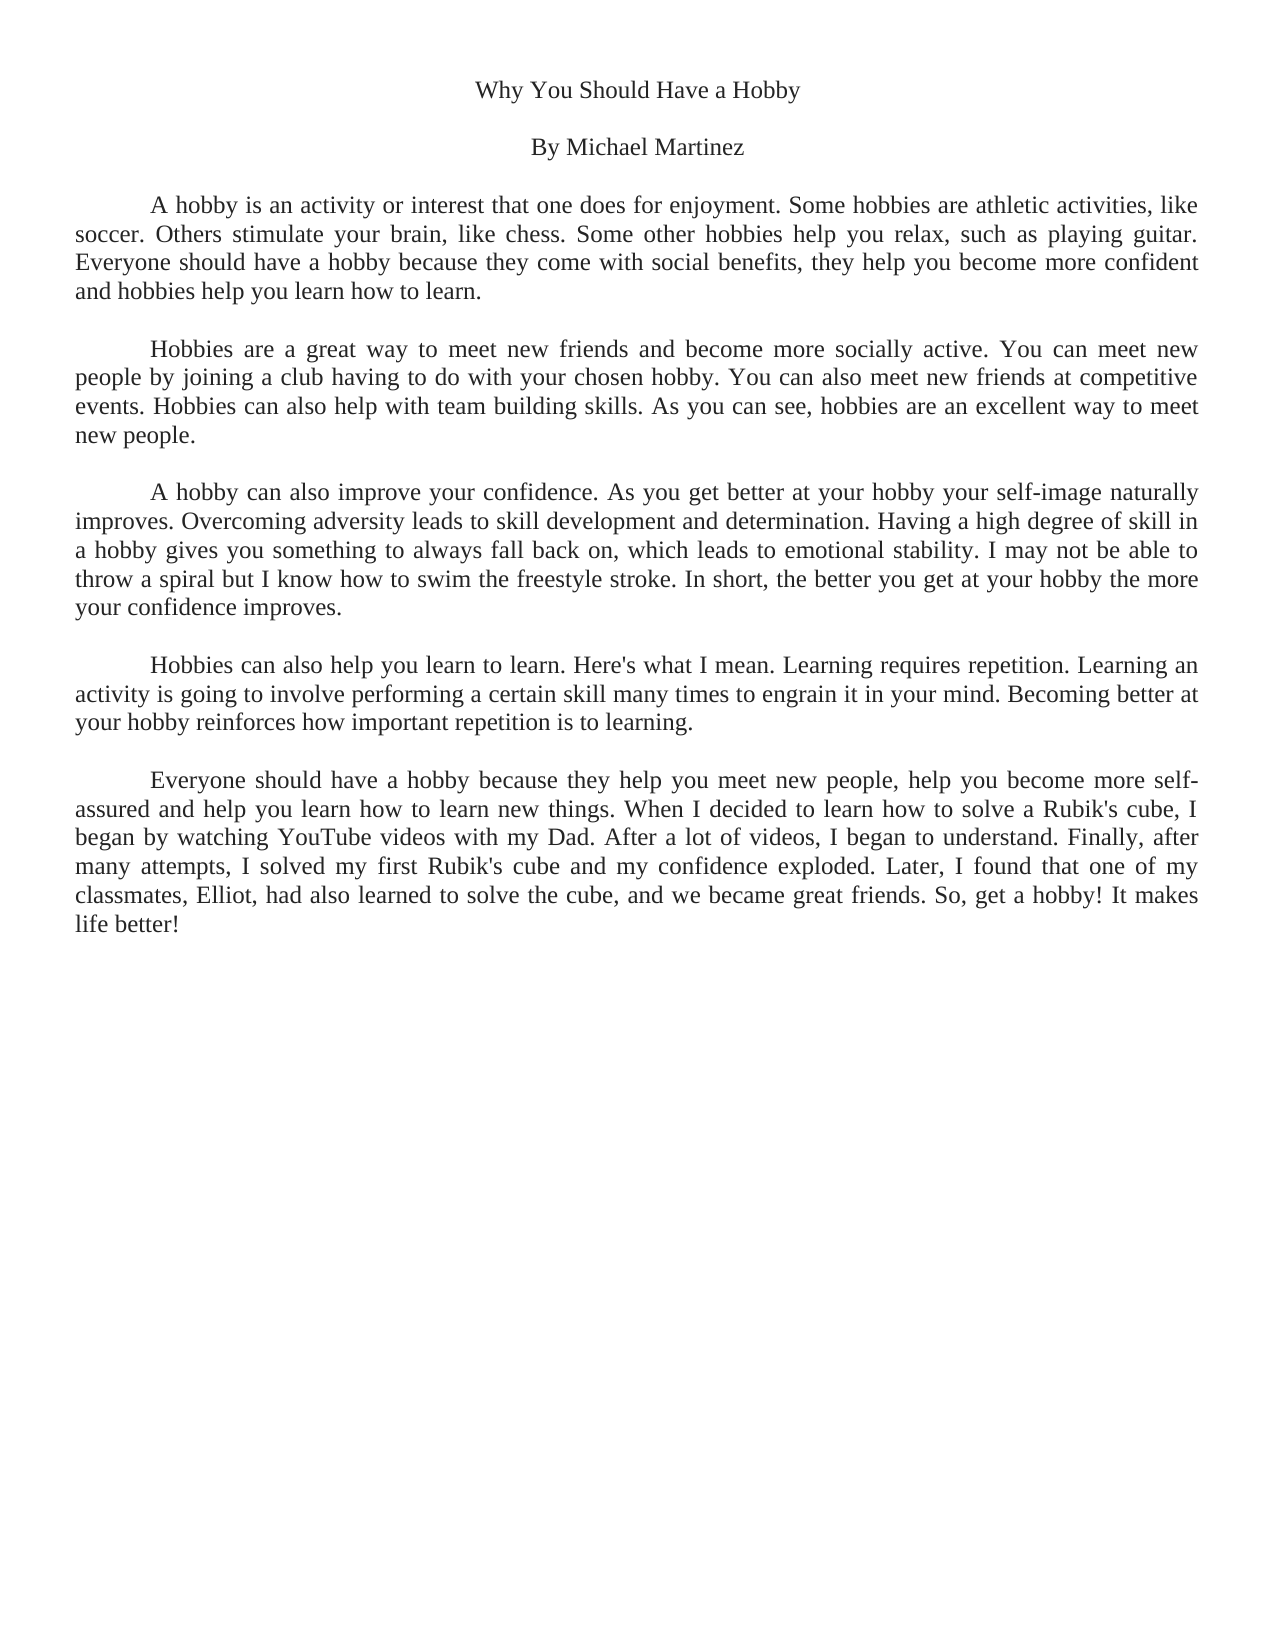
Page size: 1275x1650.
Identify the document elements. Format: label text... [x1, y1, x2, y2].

text Hobbies can also help you learn to learn. Here's what I mean. Learning requires repetition. Learning an activity is going to involve performing a certain skill many times to engrain it in your mind. Becoming better at your hobby reinforces how important repetition is to learning. [75, 650, 1200, 736]
text Why You Should Have a Hobby [75, 75, 1200, 104]
text By Michael Martinez [75, 132, 1200, 161]
text A hobby is an activity or interest that one does for enjoyment. Some hobbies are athletic activities, like soccer. Others stimulate your brain, like chess. Some other hobbies help you relax, such as playing guitar. Everyone should have a hobby because they come with social benefits, they help you become more confident and hobbies help you learn how to learn. [75, 190, 1200, 305]
text Everyone should have a hobby because they help you meet new people, help you become more self-assured and help you learn how to learn new things. When I decided to learn how to solve a Rubik's cube, I began by watching YouTube videos with my Dad. After a lot of videos, I began to understand. Finally, after many attempts, I solved my first Rubik's cube and my confidence exploded. Later, I found that one of my classmates, Elliot, had also learned to solve the cube, and we became great friends. So, get a hobby! It makes life better! [75, 765, 1200, 937]
text Hobbies are a great way to meet new friends and become more socially active. You can meet new people by joining a club having to do with your chosen hobby. You can also meet new friends at competitive events. Hobbies can also help with team building skills. As you can see, hobbies are an excellent way to meet new people. [75, 334, 1200, 449]
text A hobby can also improve your confidence. As you get better at your hobby your self-image naturally improves. Overcoming adversity leads to skill development and determination. Having a high degree of skill in a hobby gives you something to always fall back on, which leads to emotional stability. I may not be able to throw a spiral but I know how to swim the freestyle stroke. In short, the better you get at your hobby the more your confidence improves. [75, 477, 1200, 621]
